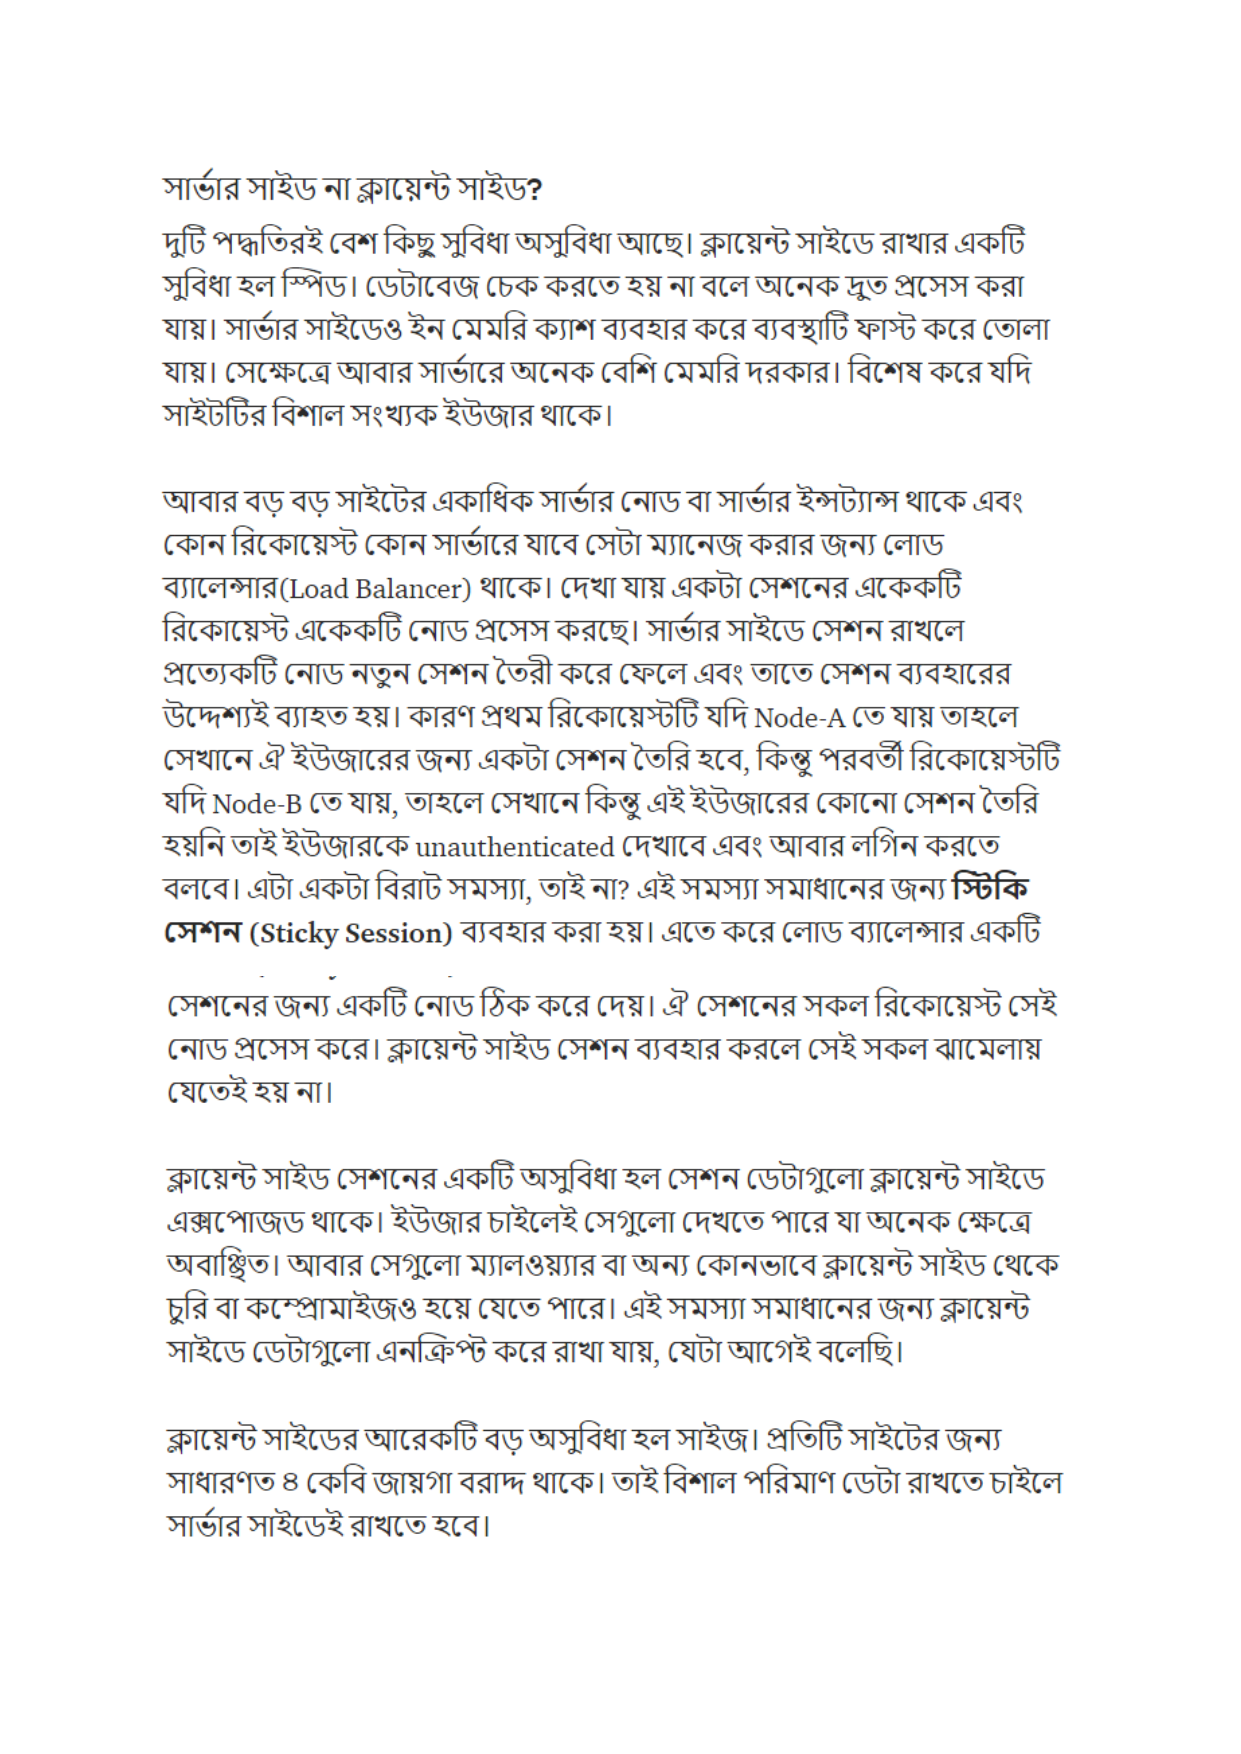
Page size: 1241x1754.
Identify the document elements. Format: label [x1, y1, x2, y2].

picture [150, 150, 1091, 952]
picture [150, 976, 1091, 1561]
